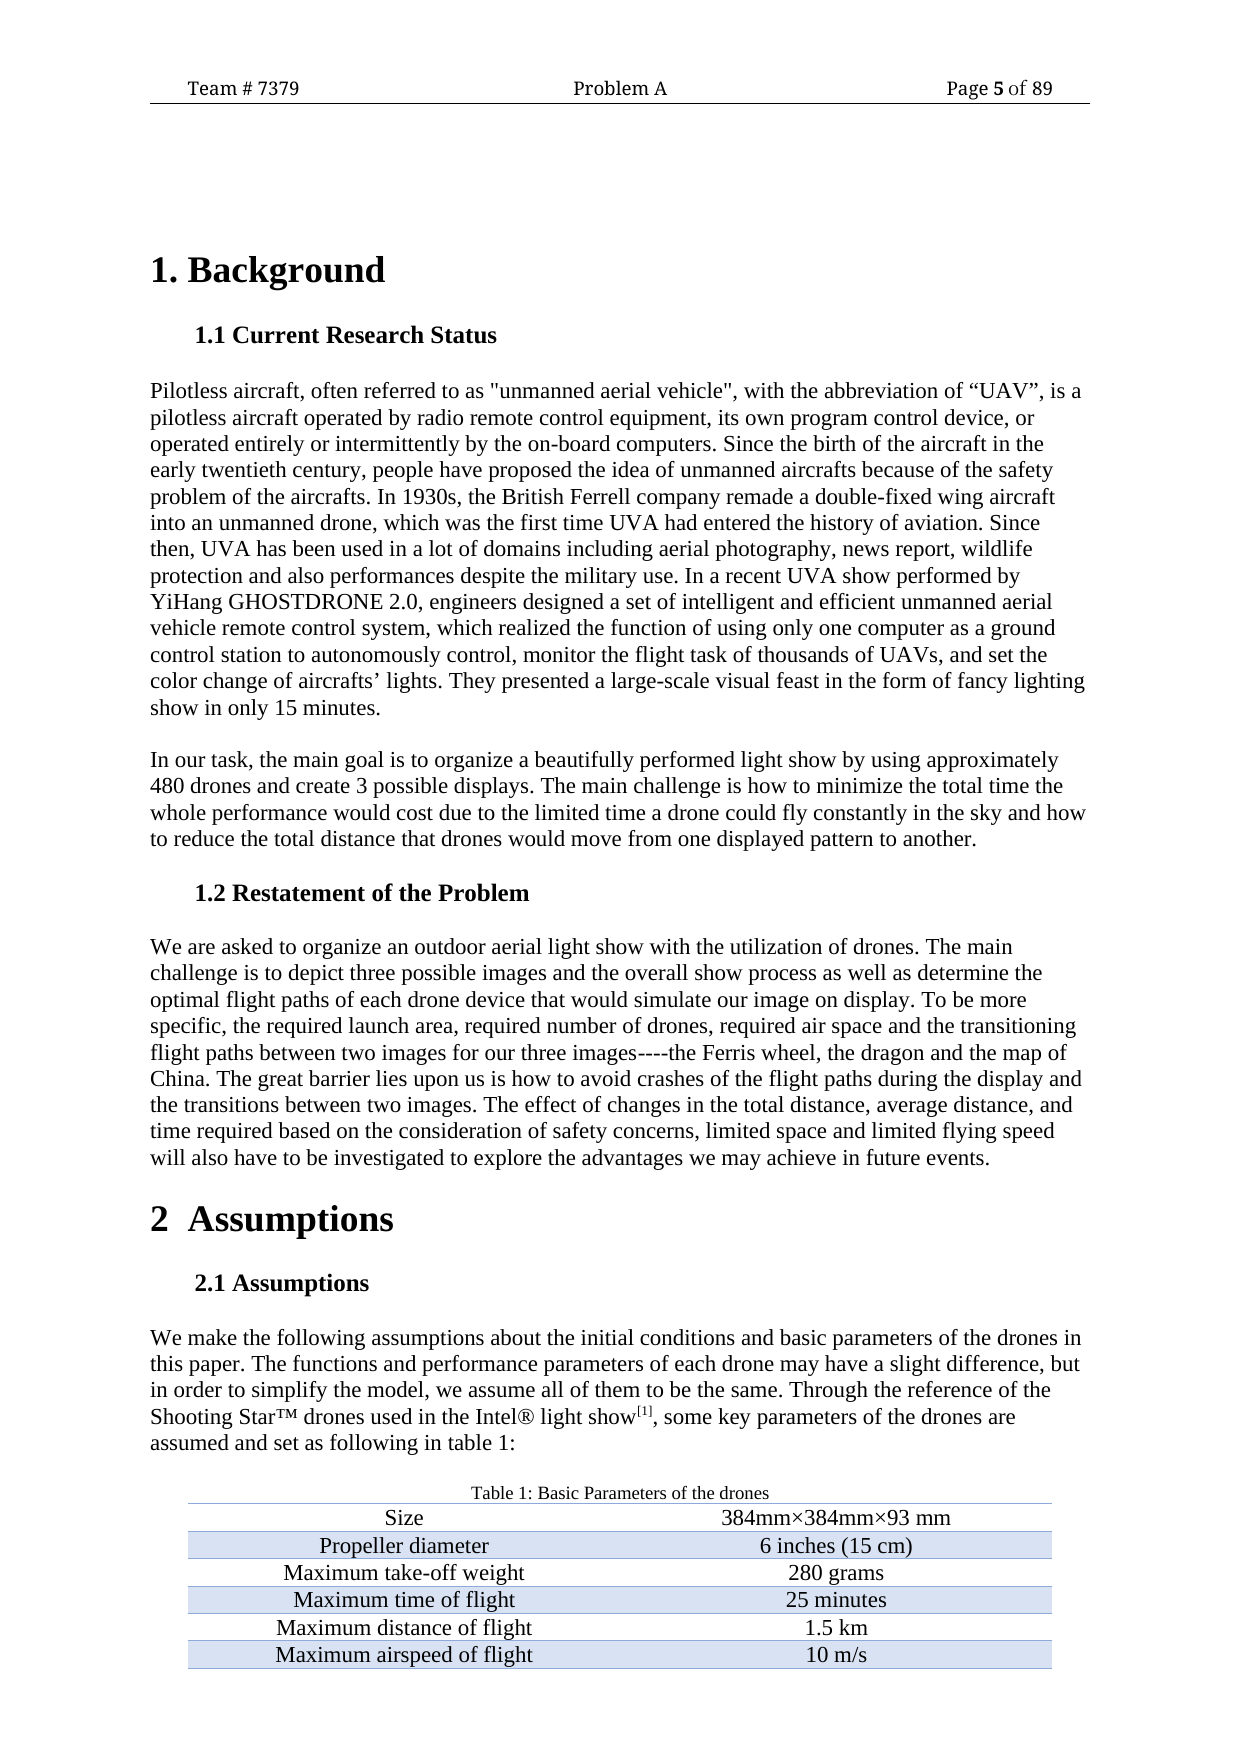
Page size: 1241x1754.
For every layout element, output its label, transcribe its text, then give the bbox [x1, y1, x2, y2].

table_header Size [188, 1504, 620, 1531]
list Background [150, 248, 1090, 291]
list Current Research Status [194, 320, 1090, 348]
table_cell Maximum distance of flight [188, 1614, 620, 1640]
text Table 1: Basic Parameters of the drones [150, 1482, 1090, 1503]
text In our task, the main goal is to organize a beautifully performed light show by using approximately 480 drones and create 3 possible displays. The main challenge is how to minimize the total time the whole performance would cost due to the limited time a drone could fly constantly in the sky and how to reduce the total distance that drones would move from one displayed pattern to another. [150, 746, 1090, 852]
table_cell Maximum time of flight [188, 1587, 620, 1613]
table_cell Propeller diameter [188, 1532, 620, 1558]
table_cell 280 grams [620, 1559, 1052, 1586]
list Restatement of the Problem [194, 878, 1090, 907]
table_cell Maximum take-off weight [188, 1559, 620, 1586]
table_cell 25 minutes [620, 1587, 1052, 1613]
table_cell 1.5 km [620, 1614, 1052, 1640]
table_header 384mm×384mm×93 mm [620, 1504, 1052, 1531]
list Assumptions [194, 1268, 1090, 1297]
table_cell 6 inches (15 cm) [620, 1532, 1052, 1558]
text Pilotless aircraft, often referred to as "unmanned aerial vehicle", with the abbreviation of “UAV”, is a pilotless aircraft operated by radio remote control equipment, its own program control device, or operated entirely or intermittently by the on-board computers. Since the birth of the aircraft in the early twentieth century, people have proposed the idea of unmanned aircrafts because of the safety problem of the aircrafts. In 1930s, the British Ferrell company remade a double-fixed wing aircraft into an unmanned drone, which was the first time UVA had entered the history of aviation. Since then, UVA has been used in a lot of domains including aerial photography, news report, wildlife protection and also performances despite the military use. In a recent UVA show performed by YiHang GHOSTDRONE 2.0, engineers designed a set of intelligent and efficient unmanned aerial vehicle remote control system, which realized the function of using only one computer as a ground control station to autonomously control, monitor the flight task of thousands of UAVs, and set the color change of aircrafts’ lights. They presented a large-scale visual feast in the form of fancy lighting show in only 15 minutes. [150, 377, 1090, 720]
text We are asked to organize an outdoor aerial light show with the utilization of drones. The main challenge is to depict three possible images and the overall show process as well as determine the optimal flight paths of each drone device that would simulate our image on display. To be more specific, the required launch area, required number of drones, required air space and the transitioning flight paths between two images for our three images----the Ferris wheel, the dragon and the map of China. The great barrier lies upon us is how to avoid crashes of the flight paths during the display and the transitions between two images. The effect of changes in the total distance, average distance, and time required based on the consideration of safety concerns, limited space and limited flying speed will also have to be investigated to explore the advantages we may achieve in future events. [150, 933, 1090, 1170]
table_cell 10 m/s [620, 1641, 1052, 1668]
text We make the following assumptions about the initial conditions and basic parameters of the drones in this paper. The functions and performance parameters of each drone may have a slight difference, but in order to simplify the model, we assume all of them to be the same. Through the reference of the Shooting Star™ drones used in the Intel® light show[1], some key parameters of the drones are assumed and set as following in table 1: [150, 1324, 1090, 1455]
list Assumptions [150, 1197, 1090, 1240]
table_cell Maximum airspeed of flight [188, 1641, 620, 1668]
